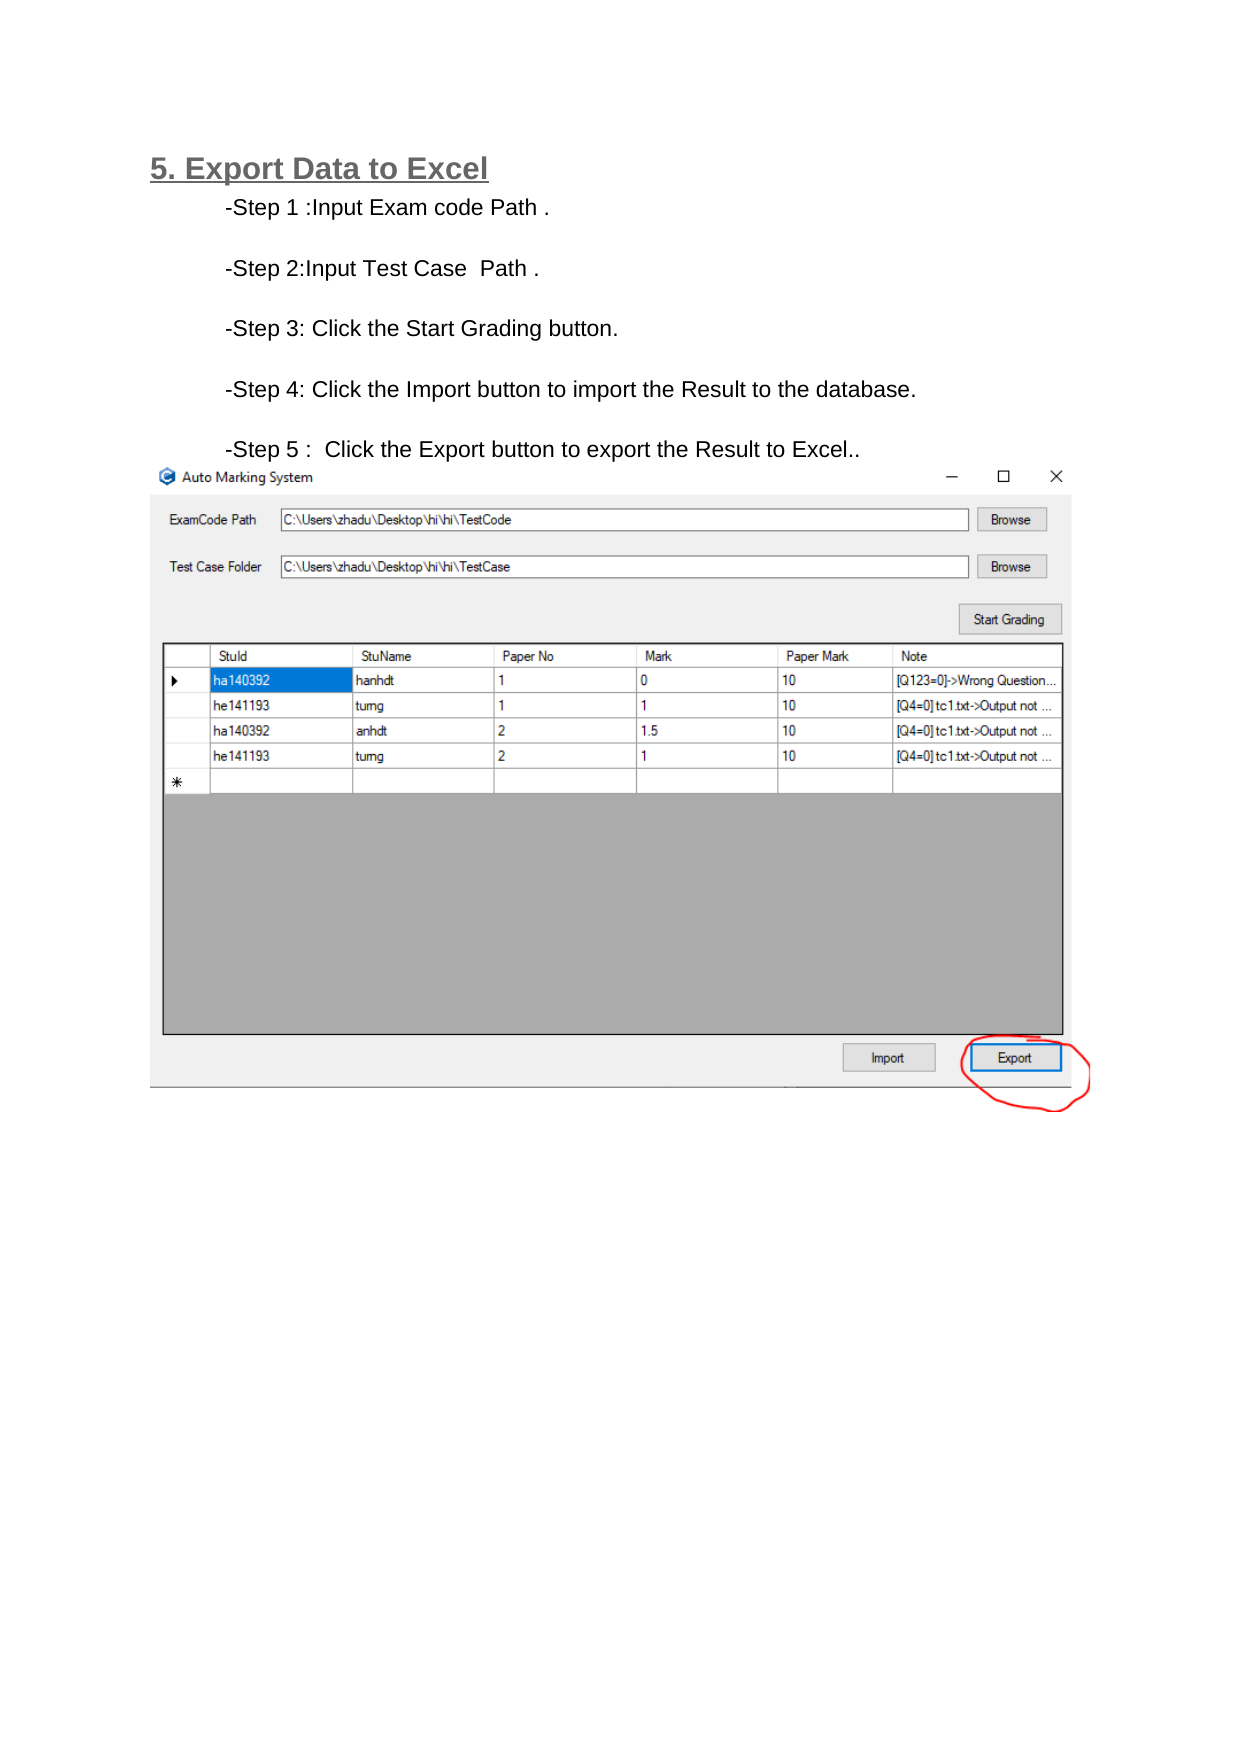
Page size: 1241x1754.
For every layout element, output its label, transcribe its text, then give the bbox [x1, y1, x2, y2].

picture [150, 466, 1091, 1112]
text -Step 3: Click the Start Grading button. [150, 315, 1090, 341]
text -Step 1 :Input Exam code Path . [150, 194, 1090, 221]
text -Step 4: Click the Import button to import the Result to the database. [150, 376, 1090, 402]
text -Step 2:Input Test Case Path . [150, 255, 1090, 311]
subtitle 5. Export Data to Excel [150, 150, 1090, 186]
text -Step 5 : Click the Export button to export the Result to Excel.. [150, 436, 1090, 462]
